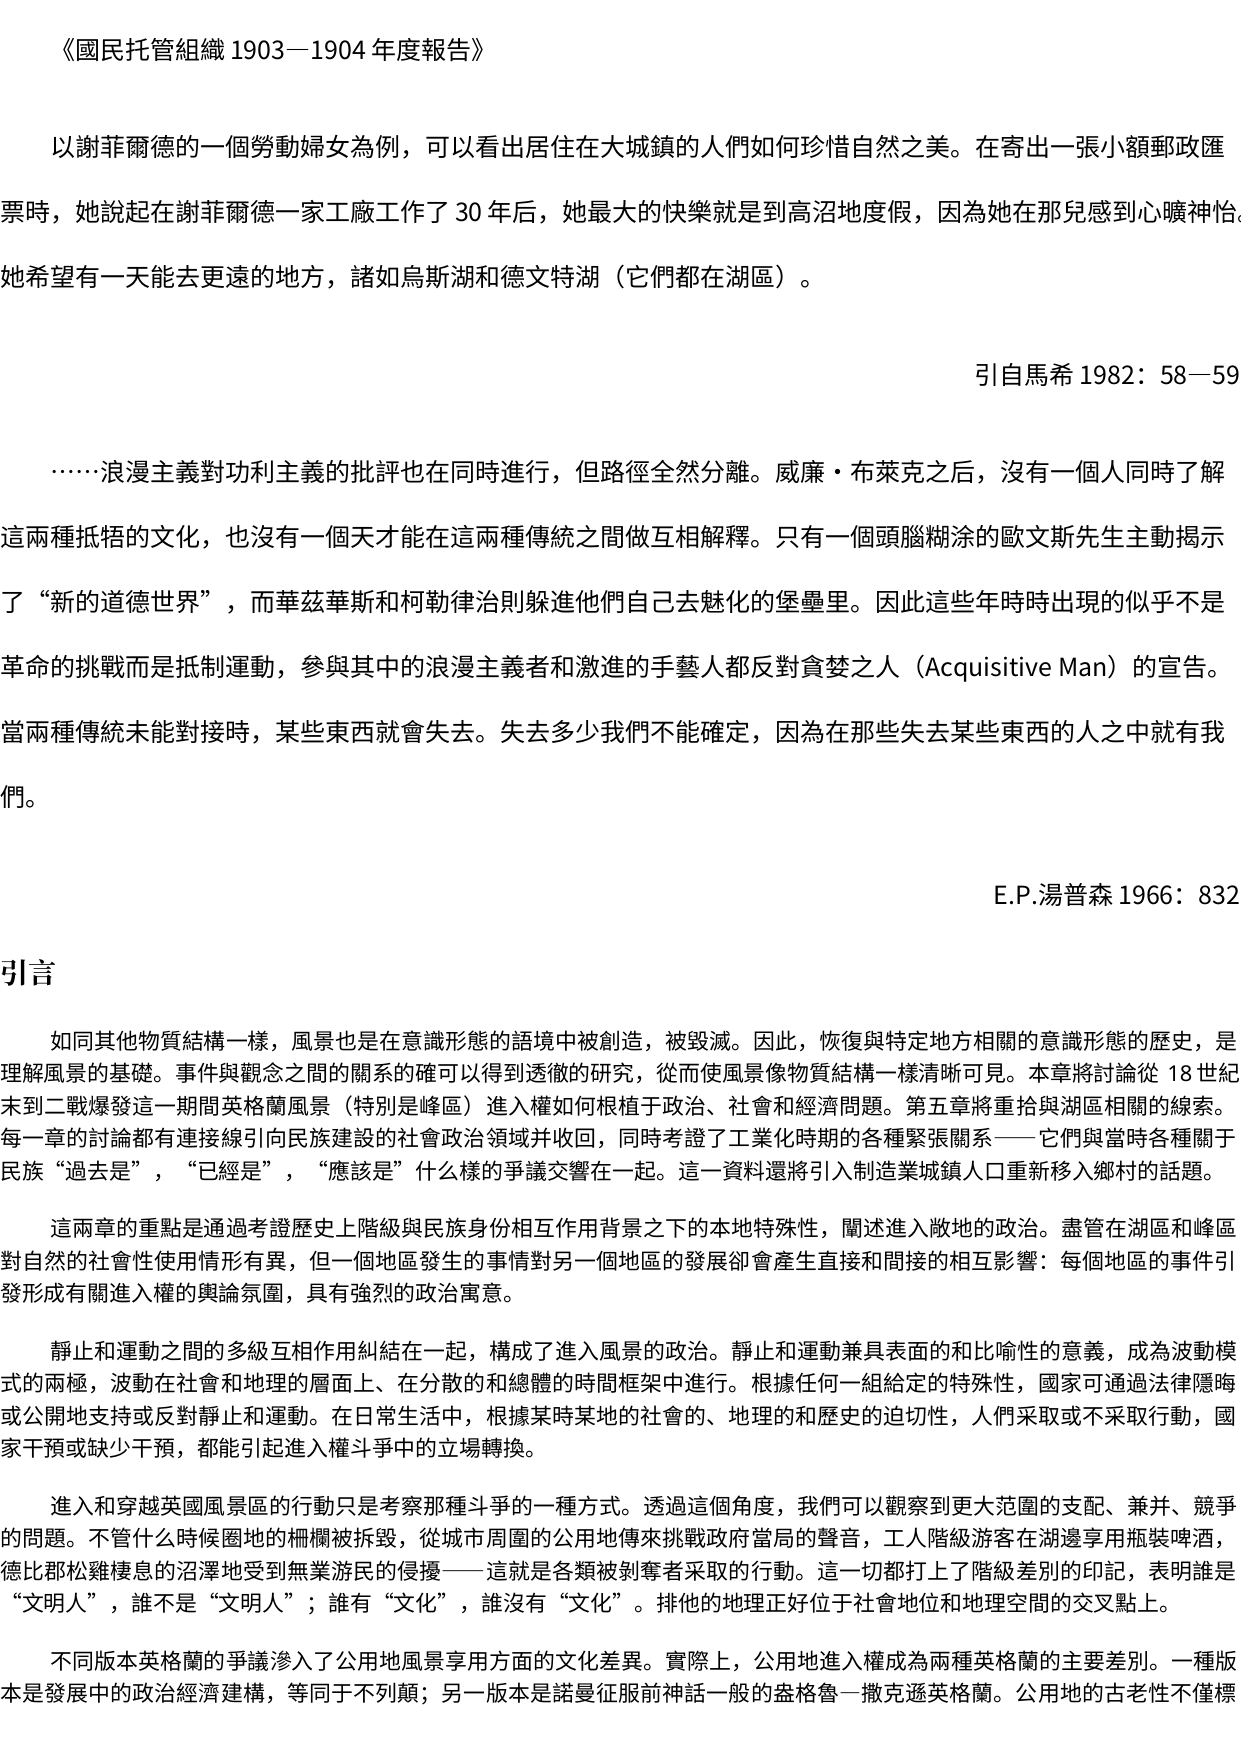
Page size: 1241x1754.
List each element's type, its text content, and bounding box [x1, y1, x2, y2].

text 引言 [0, 958, 1240, 991]
text ……浪漫主義對功利主義的批評也在同時進行，但路徑全然分離。威廉·布萊克之后，沒有一個人同時了解這兩種抵牾的文化，也沒有一個天才能在這兩種傳統之間做互相解釋。只有一個頭腦糊涂的歐文斯先生主動揭示了“新的道德世界”，而華茲華斯和柯勒律治則躲進他們自己去魅化的堡壘里。因此這些年時時出現的似乎不是革命的挑戰而是抵制運動，參與其中的浪漫主義者和激進的手藝人都反對貪婪之人（Acquisitive Man）的宣告。當兩種傳統未能對接時，某些東西就會失去。失去多少我們不能確定，因為在那些失去某些東西的人之中就有我們。 [0, 438, 1240, 828]
text 引自馬希1982：58—59 [0, 341, 1240, 406]
text 《國民托管組織1903—1904年度報告》 [0, 16, 1240, 81]
text 以謝菲爾德的一個勞動婦女為例，可以看出居住在大城鎮的人們如何珍惜自然之美。在寄出一張小額郵政匯票時，她說起在謝菲爾德一家工廠工作了30年后，她最大的快樂就是到高沼地度假，因為她在那兒感到心曠神怡。她希望有一天能去更遠的地方，諸如烏斯湖和德文特湖（它們都在湖區）。 [0, 113, 1240, 308]
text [0, 1643, 1240, 1708]
text 進入和穿越英國風景區的行動只是考察那種斗爭的一種方式。透過這個角度，我們可以觀察到更大范圍的支配、兼并、競爭的問題。不管什么時候圈地的柵欄被拆毀，從城市周圍的公用地傳來挑戰政府當局的聲音，工人階級游客在湖邊享用瓶裝啤酒，德比郡松雞棲息的沼澤地受到無業游民的侵擾——這就是各類被剝奪者采取的行動。這一切都打上了階級差別的印記，表明誰是“文明人”，誰不是“文明人”；誰有“文化”，誰沒有“文化”。排他的地理正好位于社會地位和地理空間的交叉點上。 [0, 1488, 1240, 1618]
text 這兩章的重點是通過考證歷史上階級與民族身份相互作用背景之下的本地特殊性，闡述進入敞地的政治。盡管在湖區和峰區，對自然的社會性使用情形有異，但一個地區發生的事情對另一個地區的發展卻會產生直接和間接的相互影響：每個地區的事件引發形成有關進入權的輿論氛圍，具有強烈的政治寓意。 [0, 1211, 1240, 1308]
text E.P.湯普森1966：832 [0, 861, 1240, 926]
text 靜止和運動之間的多級互相作用糾結在一起，構成了進入風景的政治。靜止和運動兼具表面的和比喻性的意義，成為波動模式的兩極，波動在社會和地理的層面上、在分散的和總體的時間框架中進行。根據任何一組給定的特殊性，國家可通過法律隱晦或公開地支持或反對靜止和運動。在日常生活中，根據某時某地的社會的、地理的和歷史的迫切性，人們采取或不采取行動，國家干預或缺少干預，都能引起進入權斗爭中的立場轉換。 [0, 1333, 1240, 1463]
text 如同其他物質結構一樣，風景也是在意識形態的語境中被創造，被毀滅。因此，恢復與特定地方相關的意識形態的歷史，是理解風景的基礎。事件與觀念之間的關系的確可以得到透徹的研究，從而使風景像物質結構一樣清晰可見。本章將討論從18世紀末到二戰爆發這一期間英格蘭風景（特別是峰區）進入權如何根植于政治、社會和經濟問題。第五章將重拾與湖區相關的線索。每一章的討論都有連接線引向民族建設的社會政治領域并收回，同時考證了工業化時期的各種緊張關系——它們與當時各種關于民族“過去是”，“已經是”，“應該是”什么樣的爭議交響在一起。這一資料還將引入制造業城鎮人口重新移入鄉村的話題。 [0, 1023, 1240, 1186]
